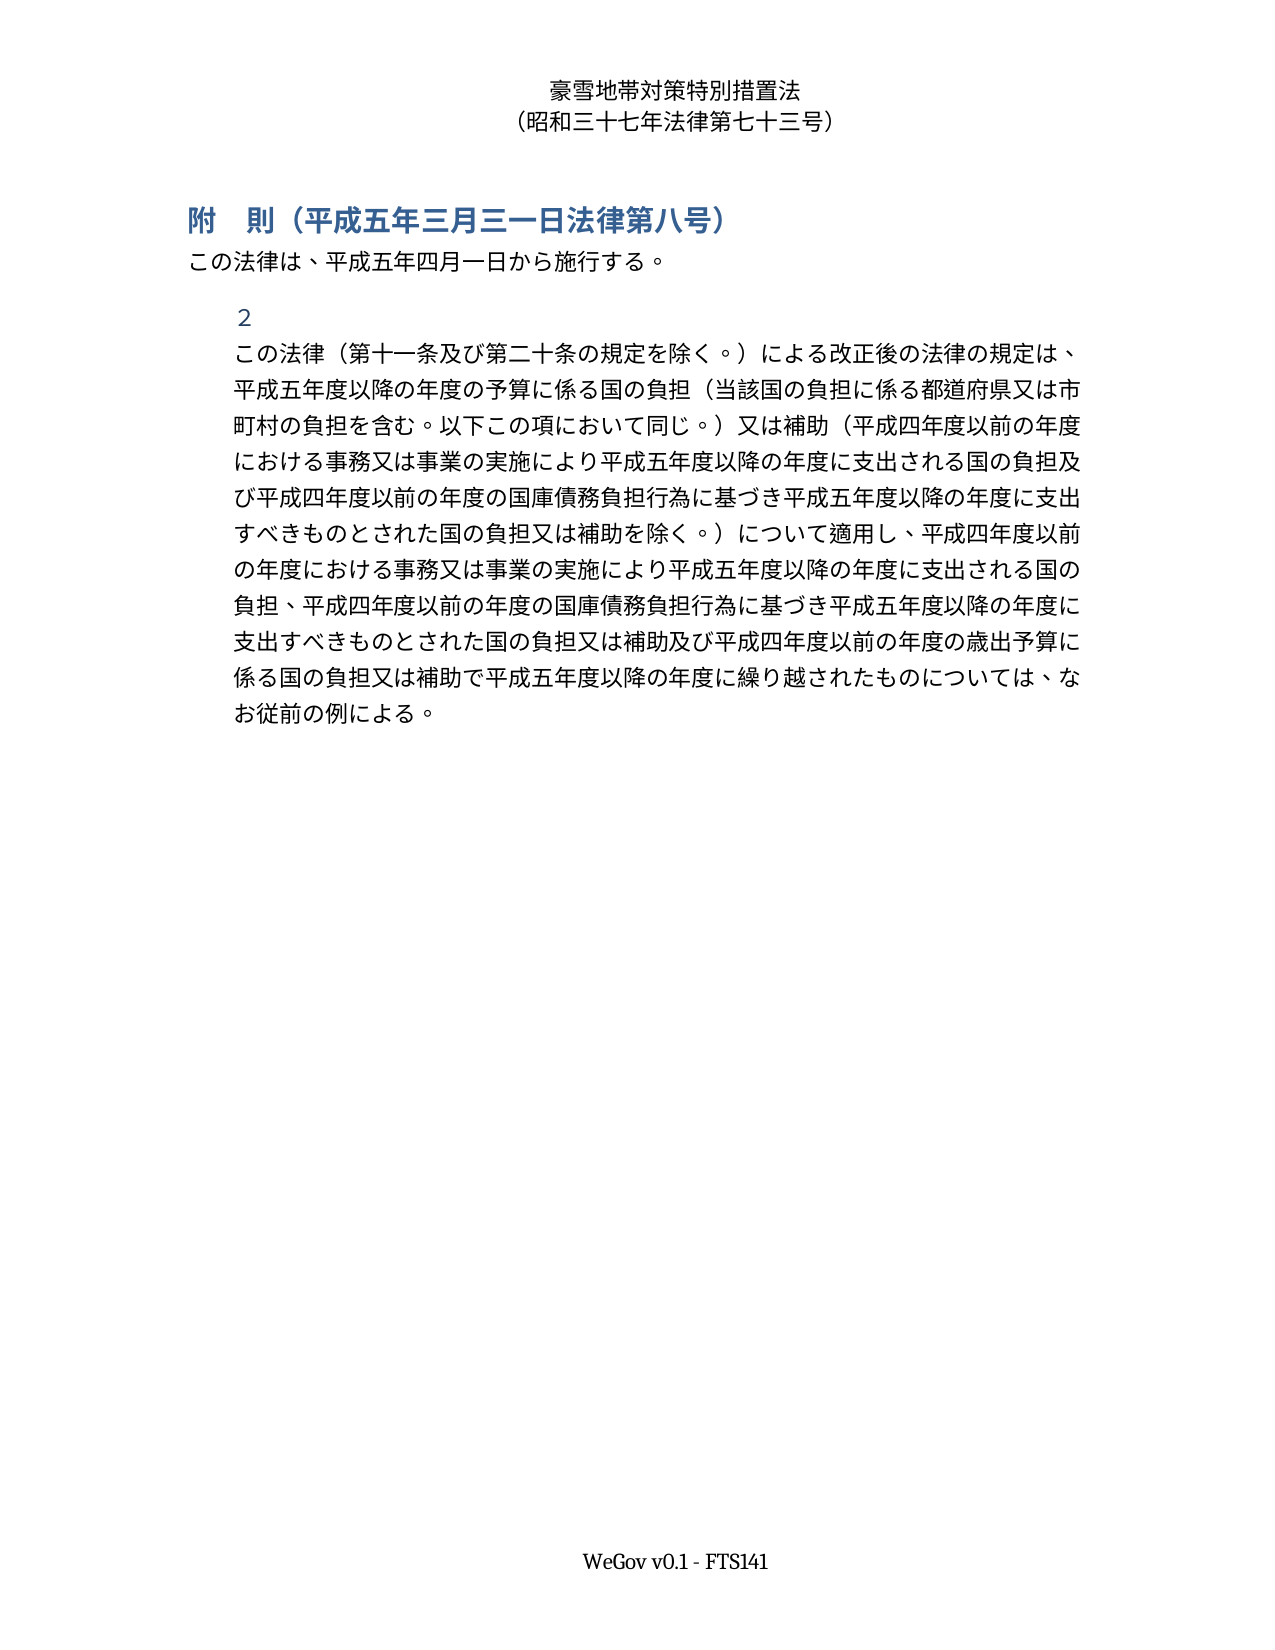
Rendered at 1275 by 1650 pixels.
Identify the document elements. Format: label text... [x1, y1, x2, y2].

text この法律（第十一条及び第二十条の規定を除く。）による改正後の法律の規定は、平成五年度以降の年度の予算に係る国の負担（当該国の負担に係る都道府県又は市町村の負担を含む。以下この項において同じ。）又は補助（平成四年度以前の年度における事務又は事業の実施により平成五年度以降の年度に支出される国の負担及び平成四年度以前の年度の国庫債務負担行為に基づき平成五年度以降の年度に支出すべきものとされた国の負担又は補助を除く。）について適用し、平成四年度以前の年度における事務又は事業の実施により平成五年度以降の年度に支出される国の負担、平成四年度以前の年度の国庫債務負担行為に基づき平成五年度以降の年度に支出すべきものとされた国の負担又は補助及び平成四年度以前の年度の歳出予算に係る国の負担又は補助で平成五年度以降の年度に繰り越されたものについては、なお従前の例による。 [233, 338, 1087, 729]
text この法律は、平成五年四月一日から施行する。 [187, 246, 1087, 277]
subtitle ２ [233, 302, 1087, 334]
subtitle 附 則（平成五年三月三一日法律第八号） [187, 200, 1087, 240]
